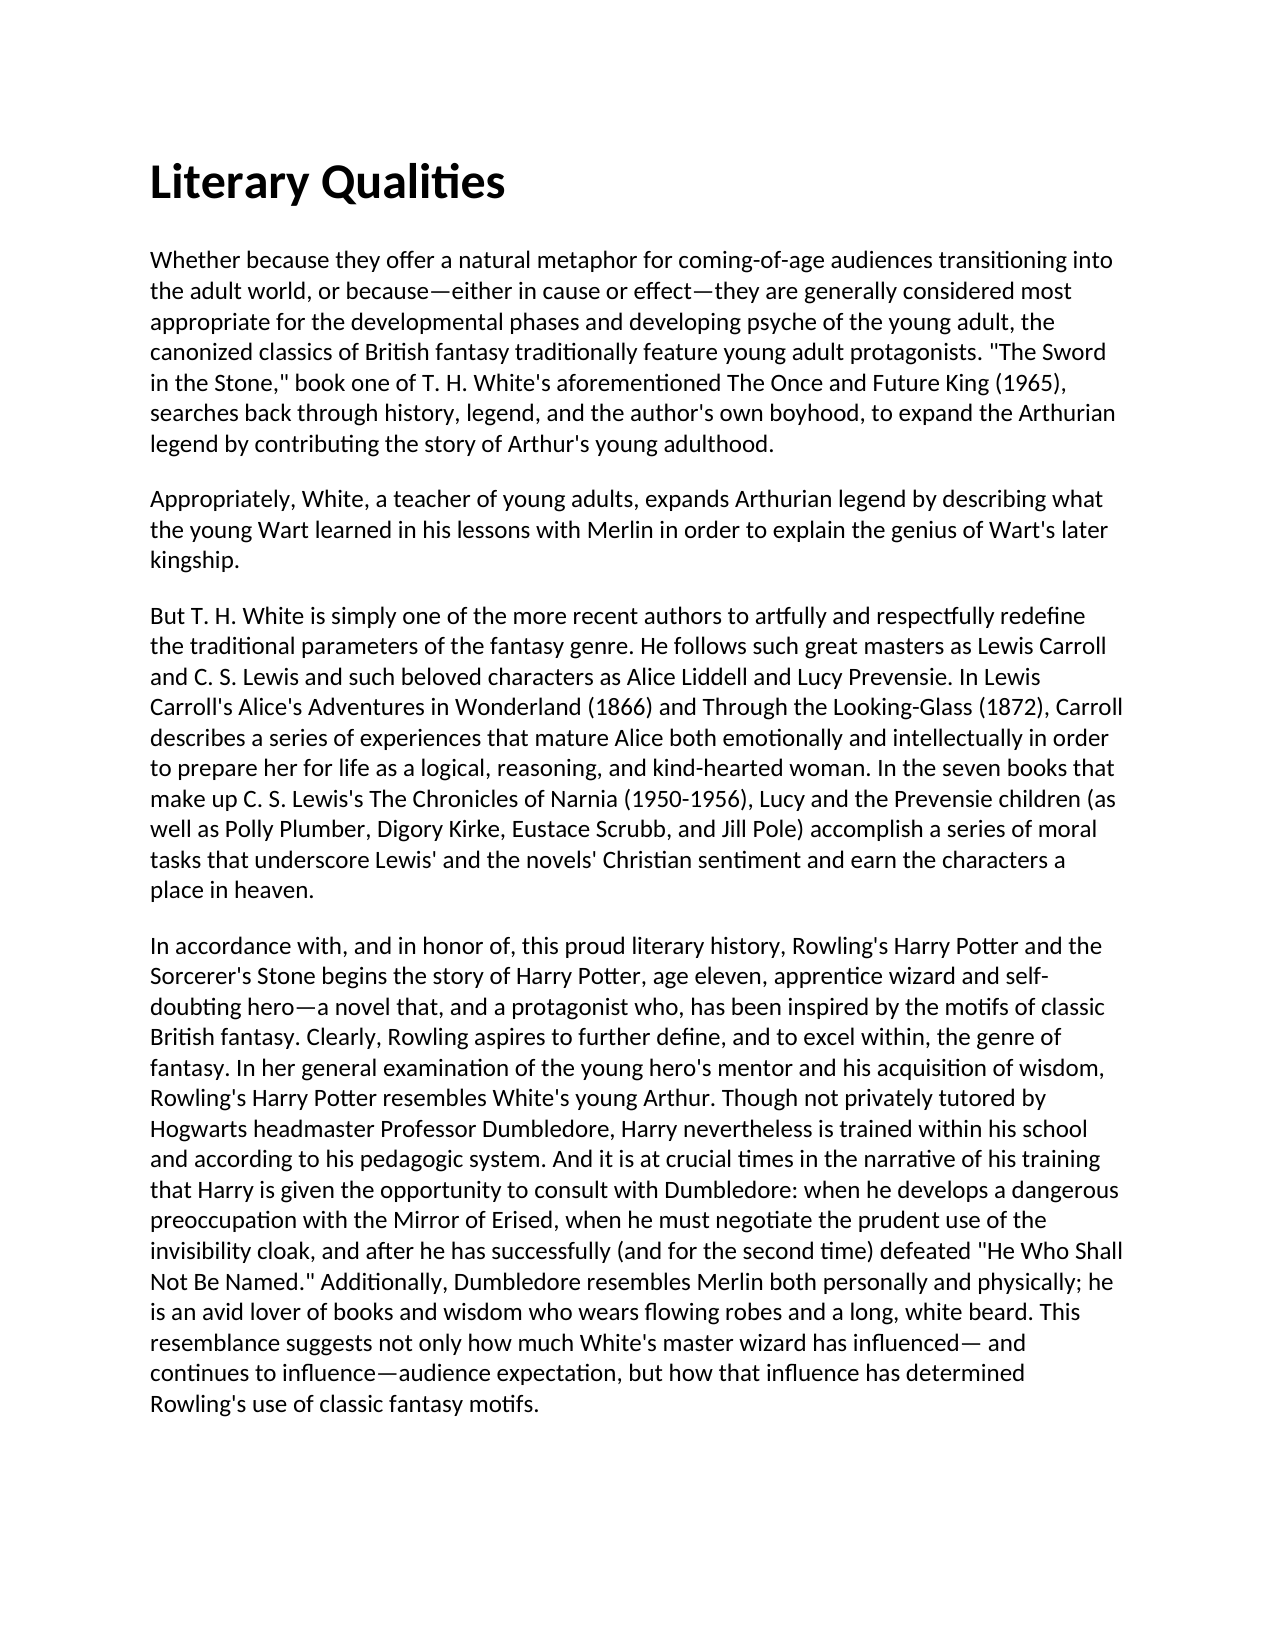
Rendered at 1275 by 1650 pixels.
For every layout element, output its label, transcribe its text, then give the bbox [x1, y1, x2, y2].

text But T. H. White is simply one of the more recent authors to artfully and respectfully redefine the traditional parameters of the fantasy genre. He follows such great masters as Lewis Carroll and C. S. Lewis and such beloved characters as Alice Liddell and Lucy Prevensie. In Lewis Carroll's Alice's Adventures in Wonderland (1866) and Through the Looking-Glass (1872), Carroll describes a series of experiences that mature Alice both emotionally and intellectually in order to prepare her for life as a logical, reasoning, and kind-hearted woman. In the seven books that make up C. S. Lewis's The Chronicles of Narnia (1950-1956), Lucy and the Prevensie children (as well as Polly Plumber, Digory Kirke, Eustace Scrubb, and Jill Pole) accomplish a series of moral tasks that underscore Lewis' and the novels' Christian sentiment and earn the characters a place in heaven. [150, 600, 1125, 905]
text Whether because they offer a natural metaphor for coming-of-age audiences transitioning into the adult world, or because—either in cause or effect—they are generally considered most appropriate for the developmental phases and developing psyche of the young adult, the canonized classics of British fantasy traditionally feature young adult protagonists. "The Sword in the Stone," book one of T. H. White's aforementioned The Once and Future King (1965), searches back through history, legend, and the author's own boyhood, to expand the Arthurian legend by contributing the story of Arthur's young adulthood. [150, 244, 1125, 458]
text In accordance with, and in honor of, this proud literary history, Rowling's Harry Potter and the Sorcerer's Stone begins the story of Harry Potter, age eleven, apprentice wizard and self-doubting hero—a novel that, and a protagonist who, has been inspired by the motifs of classic British fantasy. Clearly, Rowling aspires to further define, and to excel within, the genre of fantasy. In her general examination of the young hero's mentor and his acquisition of wisdom, Rowling's Harry Potter resembles White's young Arthur. Though not privately tutored by Hogwarts headmaster Professor Dumbledore, Harry nevertheless is trained within his school and according to his pedagogic system. And it is at crucial times in the narrative of his training that Harry is given the opportunity to consult with Dumbledore: when he develops a dangerous preoccupation with the Mirror of Erised, when he must negotiate the prudent use of the invisibility cloak, and after he has successfully (and for the second time) defeated "He Who Shall Not Be Named." Additionally, Dumbledore resembles Merlin both personally and physically; he is an avid lover of books and wisdom who wears flowing robes and a long, white beard. This resemblance suggests not only how much White's master wizard has influenced— and continues to influence—audience expectation, but how that influence has determined Rowling's use of classic fantasy motifs. [150, 930, 1125, 1418]
text Appropriately, White, a teacher of young adults, expands Arthurian legend by describing what the young Wart learned in his lessons with Merlin in order to explain the genius of Wart's later kingship. [150, 483, 1125, 575]
text Literary Qualities [150, 150, 1125, 211]
